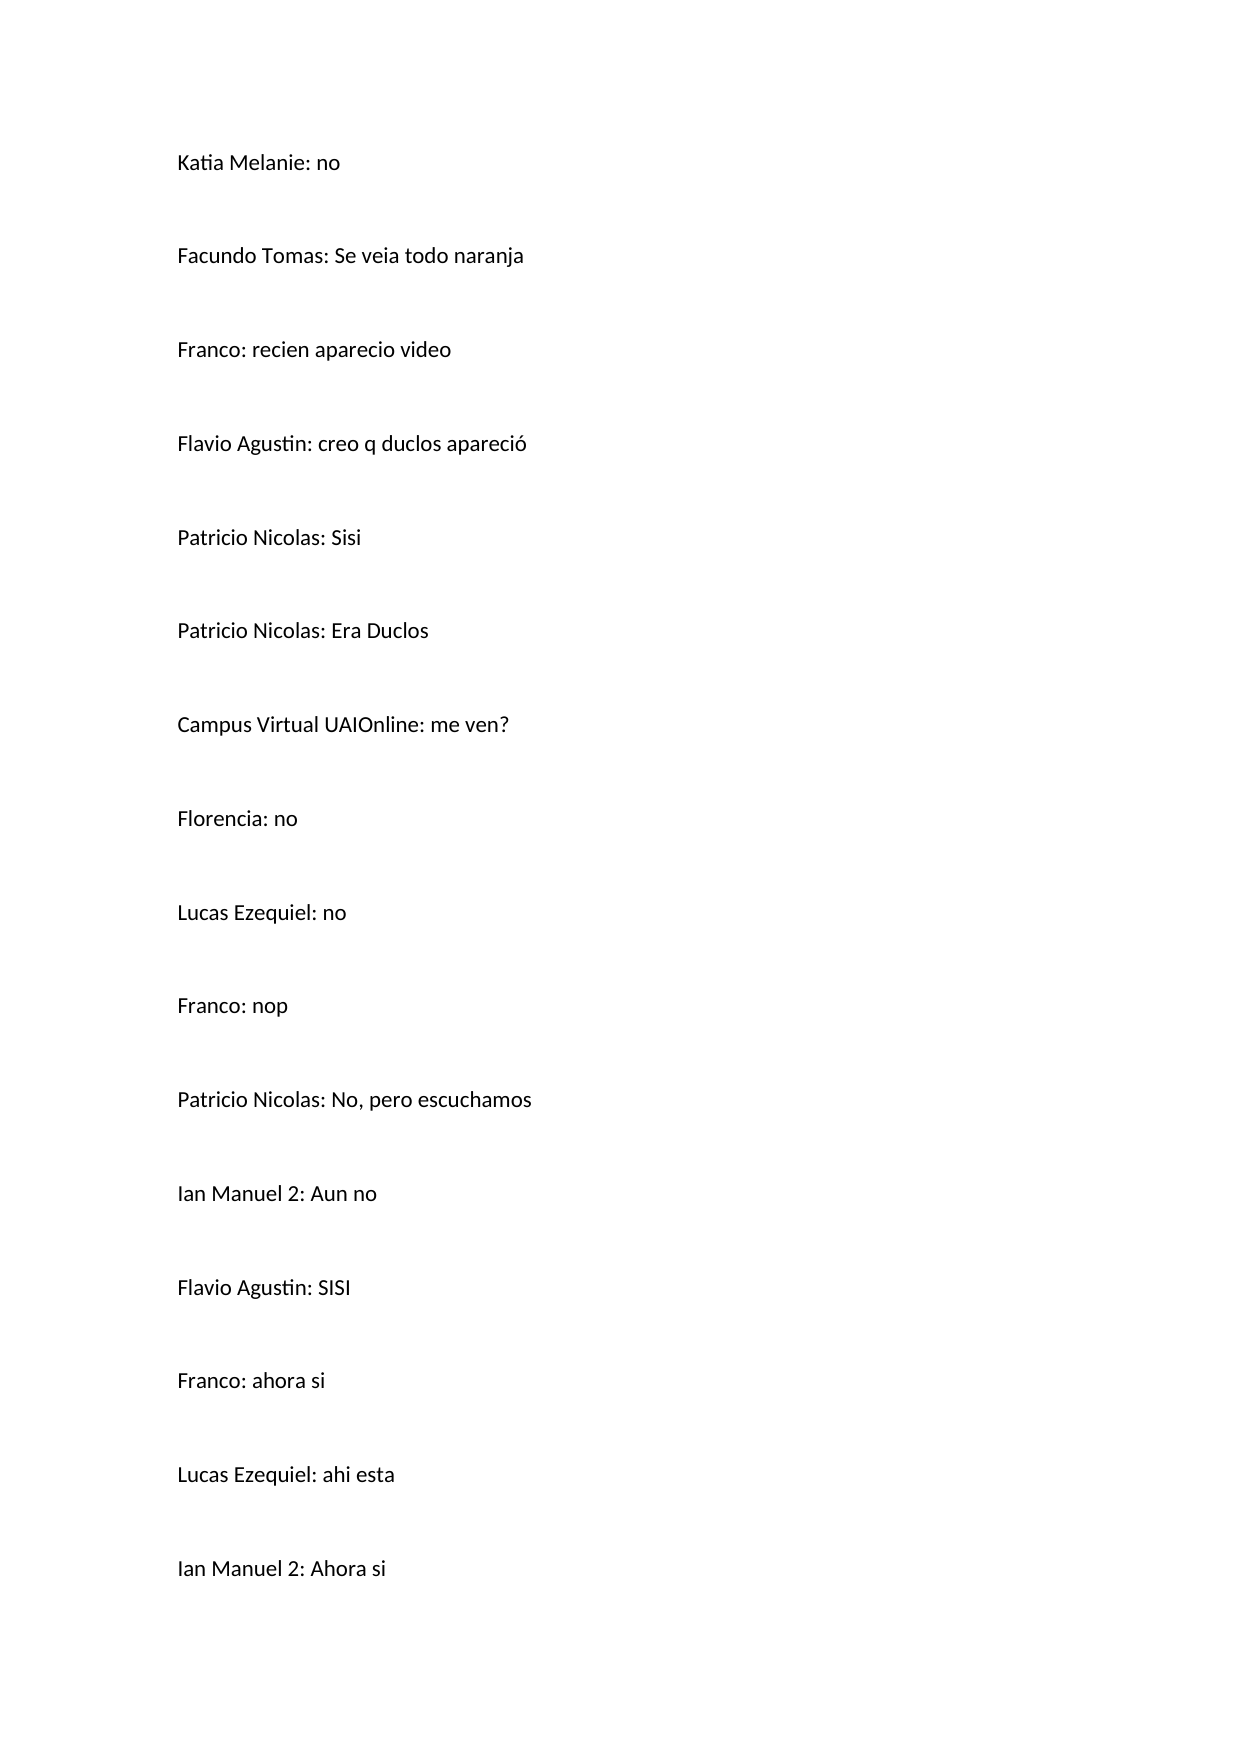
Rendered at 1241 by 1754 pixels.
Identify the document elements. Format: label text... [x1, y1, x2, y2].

text Franco: recien aparecio video [177, 335, 1063, 363]
text Patricio Nicolas: Sisi [177, 523, 1063, 551]
text Florencia: no [177, 804, 1063, 832]
text Facundo Tomas: Se veia todo naranja [177, 241, 1063, 269]
text Franco: ahora si [177, 1366, 1063, 1394]
text Patricio Nicolas: Era Duclos [177, 616, 1063, 644]
text Ian Manuel 2: Ahora si [177, 1554, 1063, 1582]
text Campus Virtual UAIOnline: me ven? [177, 710, 1063, 738]
text Katia Melanie: no [177, 148, 1063, 176]
text Flavio Agustin: creo q duclos apareció [177, 429, 1063, 457]
text Patricio Nicolas: No, pero escuchamos [177, 1085, 1063, 1113]
text Ian Manuel 2: Aun no [177, 1179, 1063, 1207]
text Lucas Ezequiel: ahi esta [177, 1460, 1063, 1488]
text Franco: nop [177, 991, 1063, 1019]
text Lucas Ezequiel: no [177, 898, 1063, 926]
text Flavio Agustin: SISI [177, 1273, 1063, 1301]
